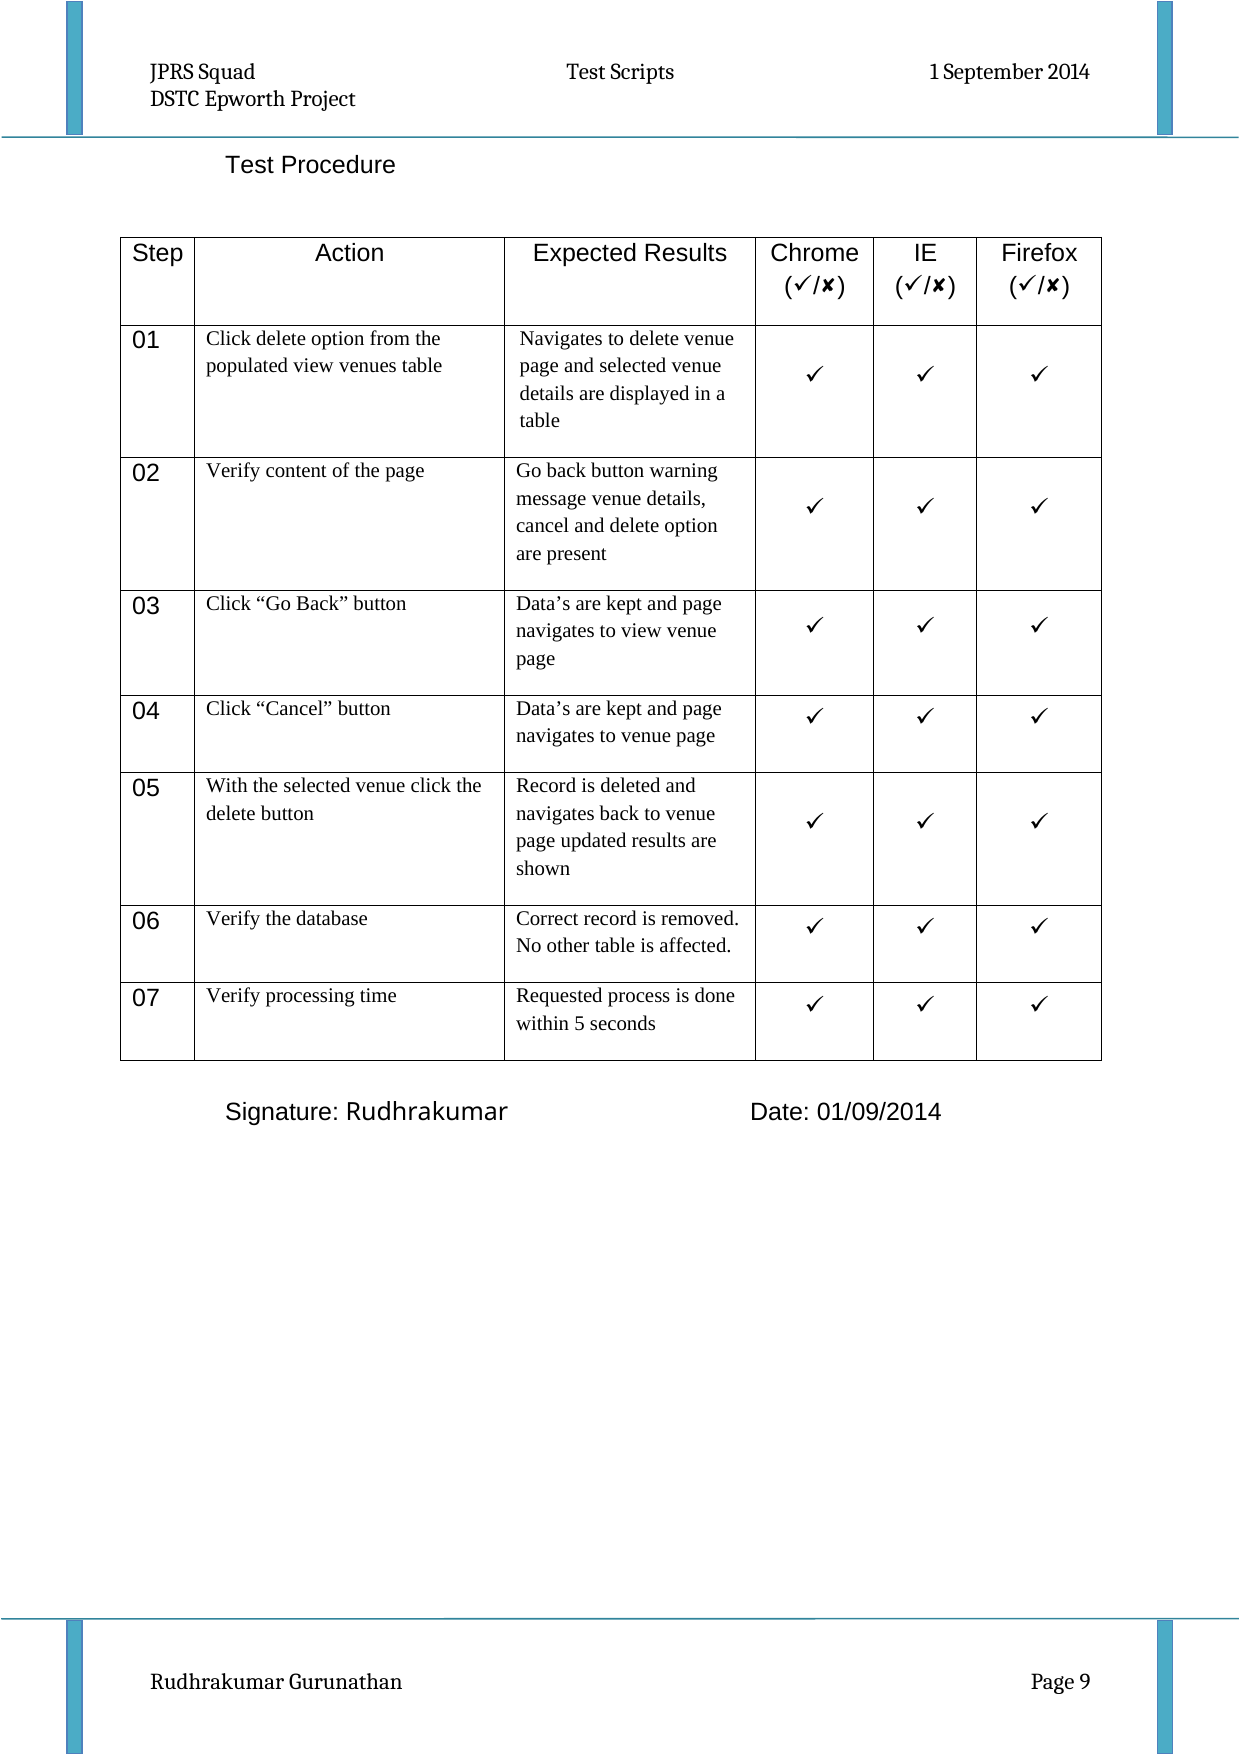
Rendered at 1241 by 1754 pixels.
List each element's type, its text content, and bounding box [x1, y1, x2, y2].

table_cell [756, 773, 873, 905]
table_header Firefox (/) [977, 238, 1101, 324]
table_cell 04 [121, 696, 194, 772]
table_cell [756, 983, 873, 1059]
table_cell [977, 458, 1101, 590]
table_cell [977, 696, 1101, 772]
table_cell [874, 591, 976, 695]
table_cell [977, 906, 1101, 982]
table_header IE (/) [874, 238, 976, 324]
table_cell [977, 773, 1101, 905]
table_cell Correct record is removed. No other table is affected. [505, 906, 755, 982]
table_cell 06 [121, 906, 194, 982]
table_cell [874, 696, 976, 772]
table_cell [874, 983, 976, 1059]
table_cell 03 [121, 591, 194, 695]
table_cell Click delete option from the populated view venues table [195, 326, 504, 457]
table_header Step [121, 238, 194, 324]
table_cell Click “Go Back” button [195, 591, 504, 695]
table_cell [756, 458, 873, 590]
table_cell Data’s are kept and page navigates to venue page [505, 696, 755, 772]
list Signature: Rudhrakumar Date: 01/09/2014 [225, 1093, 1090, 1128]
table_cell Verify processing time [195, 983, 504, 1059]
table_cell 01 [121, 326, 194, 457]
table_cell [874, 458, 976, 590]
table_header Chrome (/) [756, 238, 873, 324]
table_cell 07 [121, 983, 194, 1059]
table_cell Data’s are kept and page navigates to view venue page [505, 591, 755, 695]
table_header Expected Results [505, 238, 755, 324]
table_cell [977, 983, 1101, 1059]
table_cell [874, 326, 976, 457]
table_cell [756, 326, 873, 457]
table_cell Requested process is done within 5 seconds [505, 983, 755, 1059]
table_cell 02 [121, 458, 194, 590]
table_cell Click “Cancel” button [195, 696, 504, 772]
list Test Procedure [225, 150, 1090, 179]
table_cell [977, 591, 1101, 695]
table_cell With the selected venue click the delete button [195, 773, 504, 905]
table_cell 05 [121, 773, 194, 905]
table_cell [756, 906, 873, 982]
table_cell [874, 906, 976, 982]
table_cell Navigates to delete venue page and selected venue details are displayed in a table [505, 326, 755, 457]
table_cell Go back button warning message venue details, cancel and delete option are present [505, 458, 755, 590]
table_cell Verify content of the page [195, 458, 504, 590]
table_cell [874, 773, 976, 905]
table_cell [977, 326, 1101, 457]
table_cell [756, 591, 873, 695]
table_cell Record is deleted and navigates back to venue page updated results are shown [505, 773, 755, 905]
table_header Action [195, 238, 504, 324]
table_cell [756, 696, 873, 772]
table_cell Verify the database [195, 906, 504, 982]
